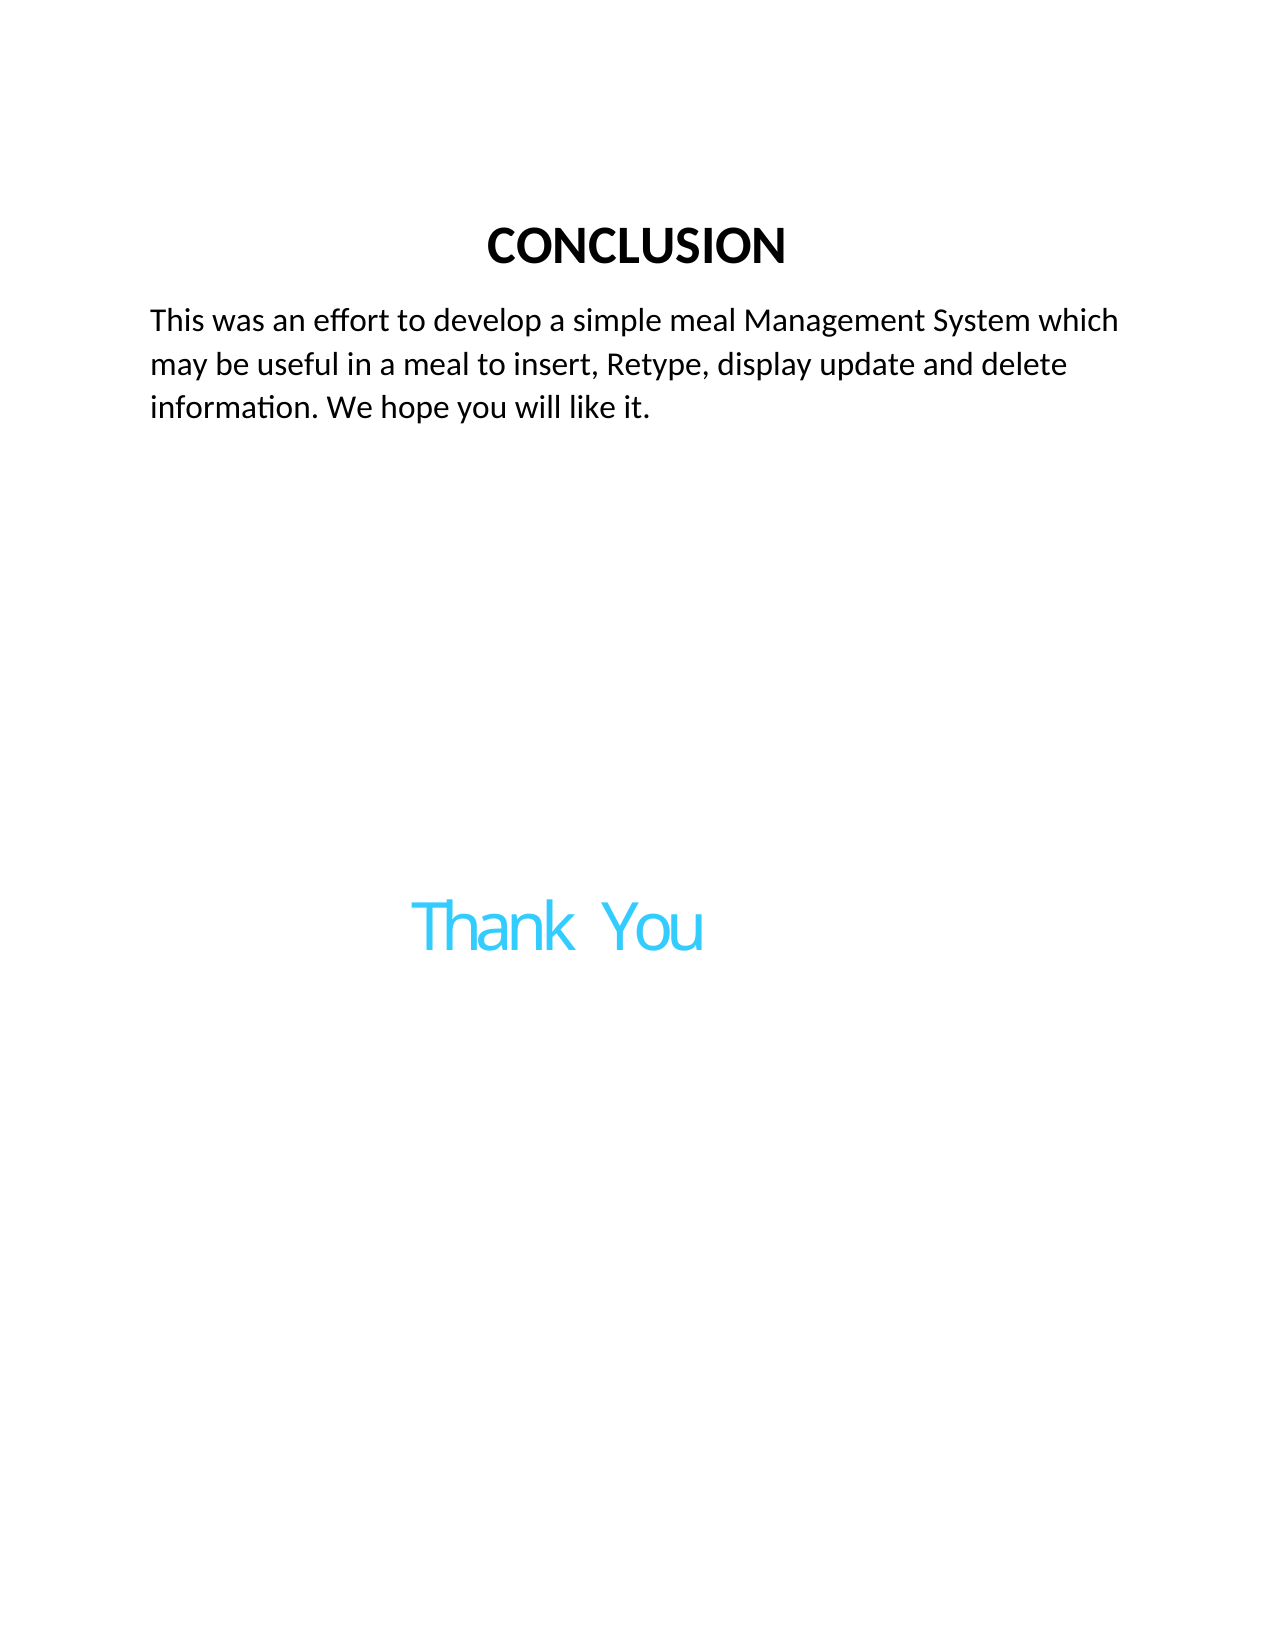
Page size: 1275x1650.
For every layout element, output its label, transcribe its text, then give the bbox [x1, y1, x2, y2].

text This was an effort to develop a simple meal Management System which may be useful in a meal to insert, Retype, display update and delete information. We hope you will like it. [150, 299, 1125, 427]
text CONCLUSION [150, 211, 1125, 277]
